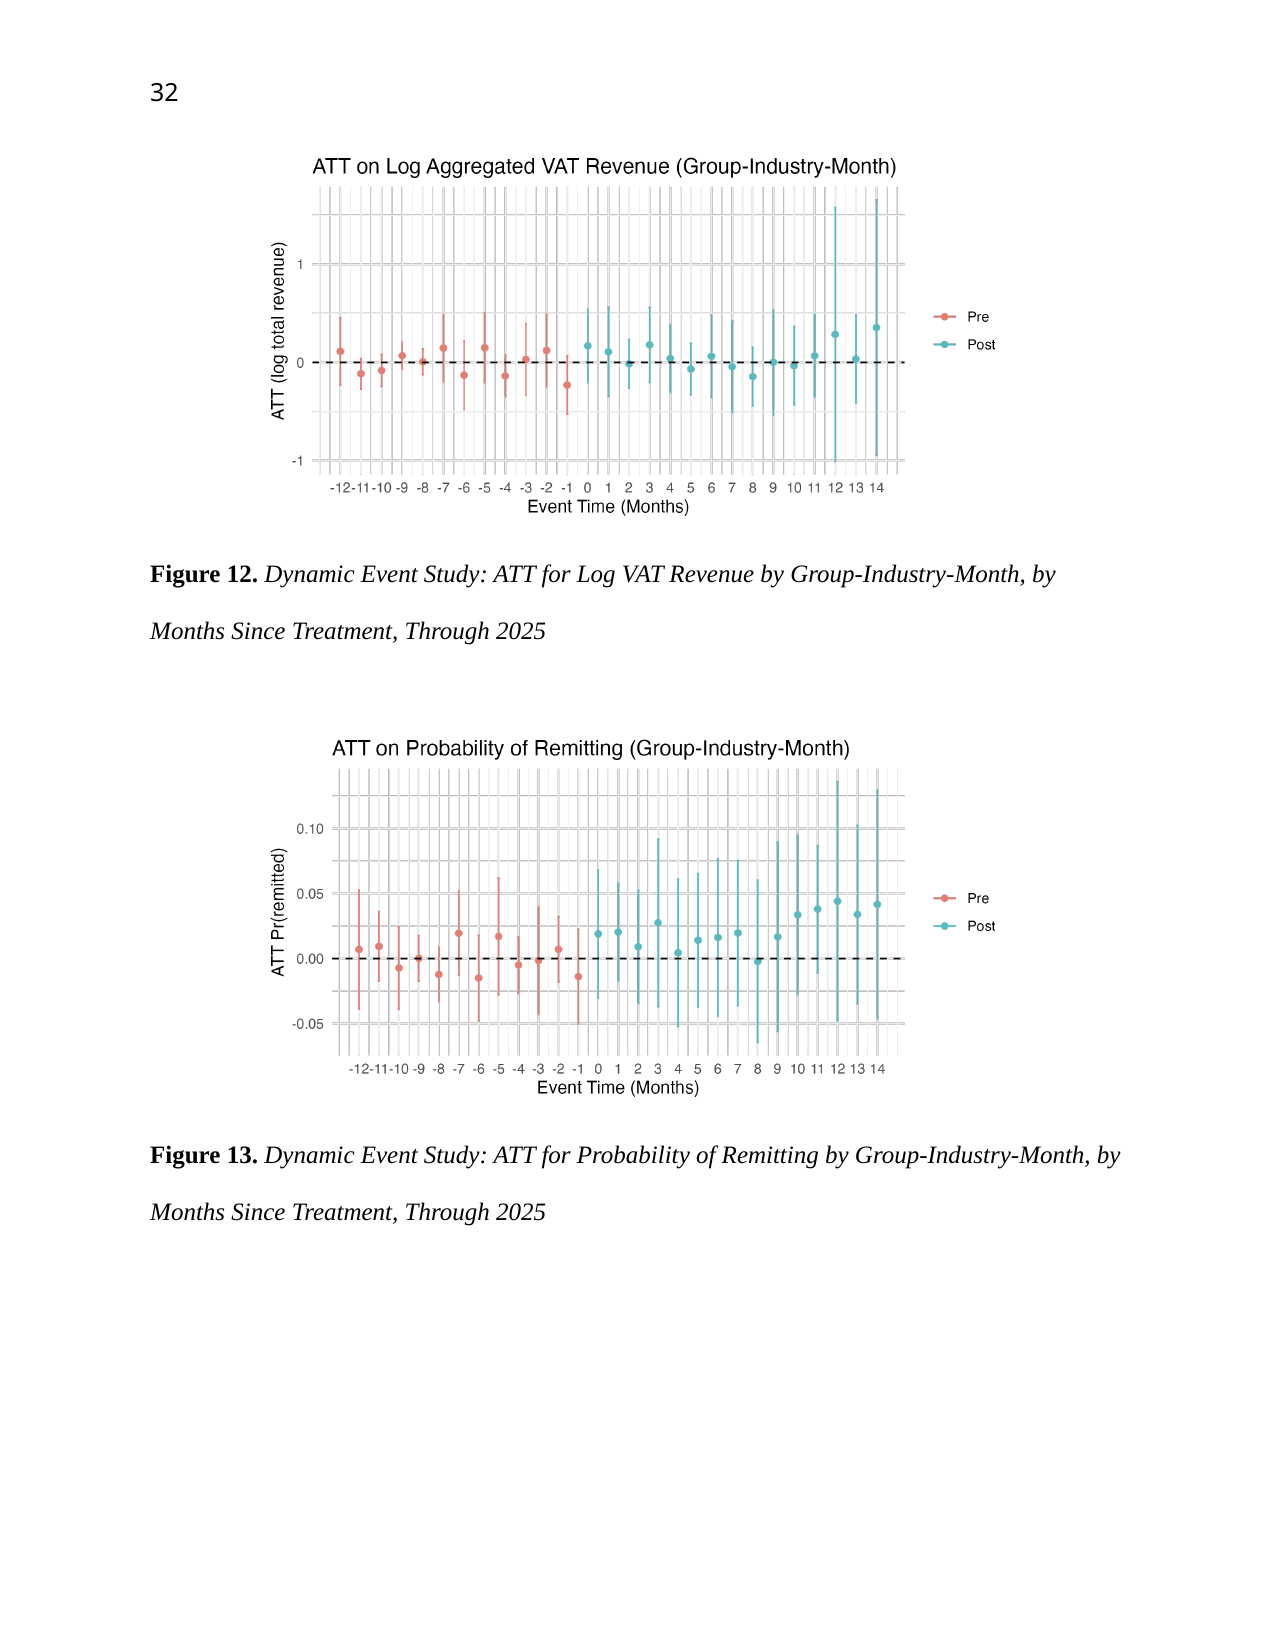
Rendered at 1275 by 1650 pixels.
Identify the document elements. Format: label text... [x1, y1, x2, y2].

text Figure 13. Dynamic Event Study: ATT for Probability of Remitting by Group-Industry-Month, by Months Since Treatment, Through 2025 [150, 1140, 1125, 1226]
text Figure 12. Dynamic Event Study: ATT for Log VAT Revenue by Group-Industry-Month, by Months Since Treatment, Through 2025 [150, 559, 1125, 645]
picture [262, 731, 1013, 1106]
picture [262, 150, 1013, 525]
